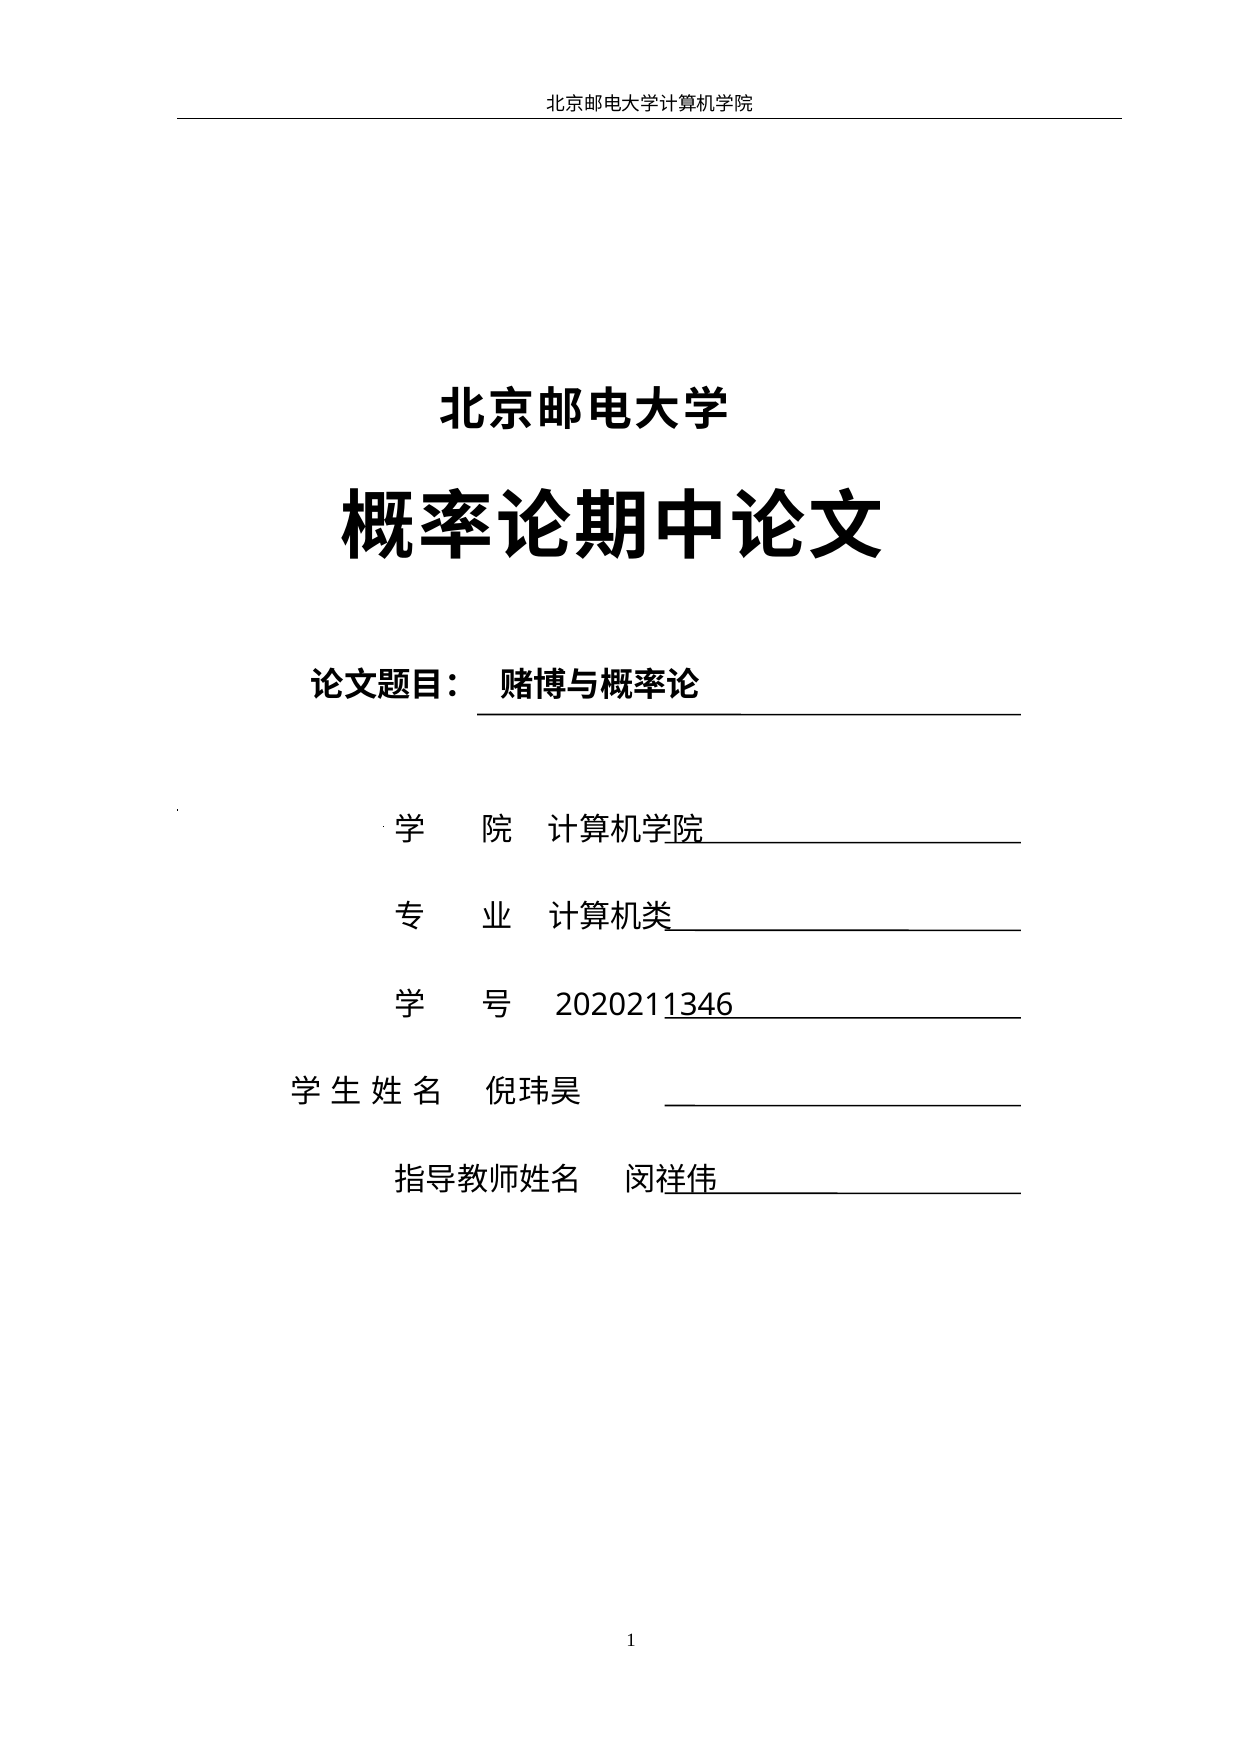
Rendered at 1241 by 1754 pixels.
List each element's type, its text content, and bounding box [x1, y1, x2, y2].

text 北京邮电大学 [177, 357, 1122, 454]
text 概率论期中论文 [177, 454, 1122, 584]
text 学 生 姓 名 倪玮昊 [177, 1057, 1122, 1122]
text 论文题目： 赌博与概率论 [177, 649, 1122, 714]
text 专 业 计算机类 [177, 881, 1122, 946]
text 学 号 2020211346 [177, 969, 1122, 1034]
text 学 院 计算机学院 [177, 794, 1122, 859]
text 指导教师姓名 闵祥伟 [177, 1144, 1122, 1209]
